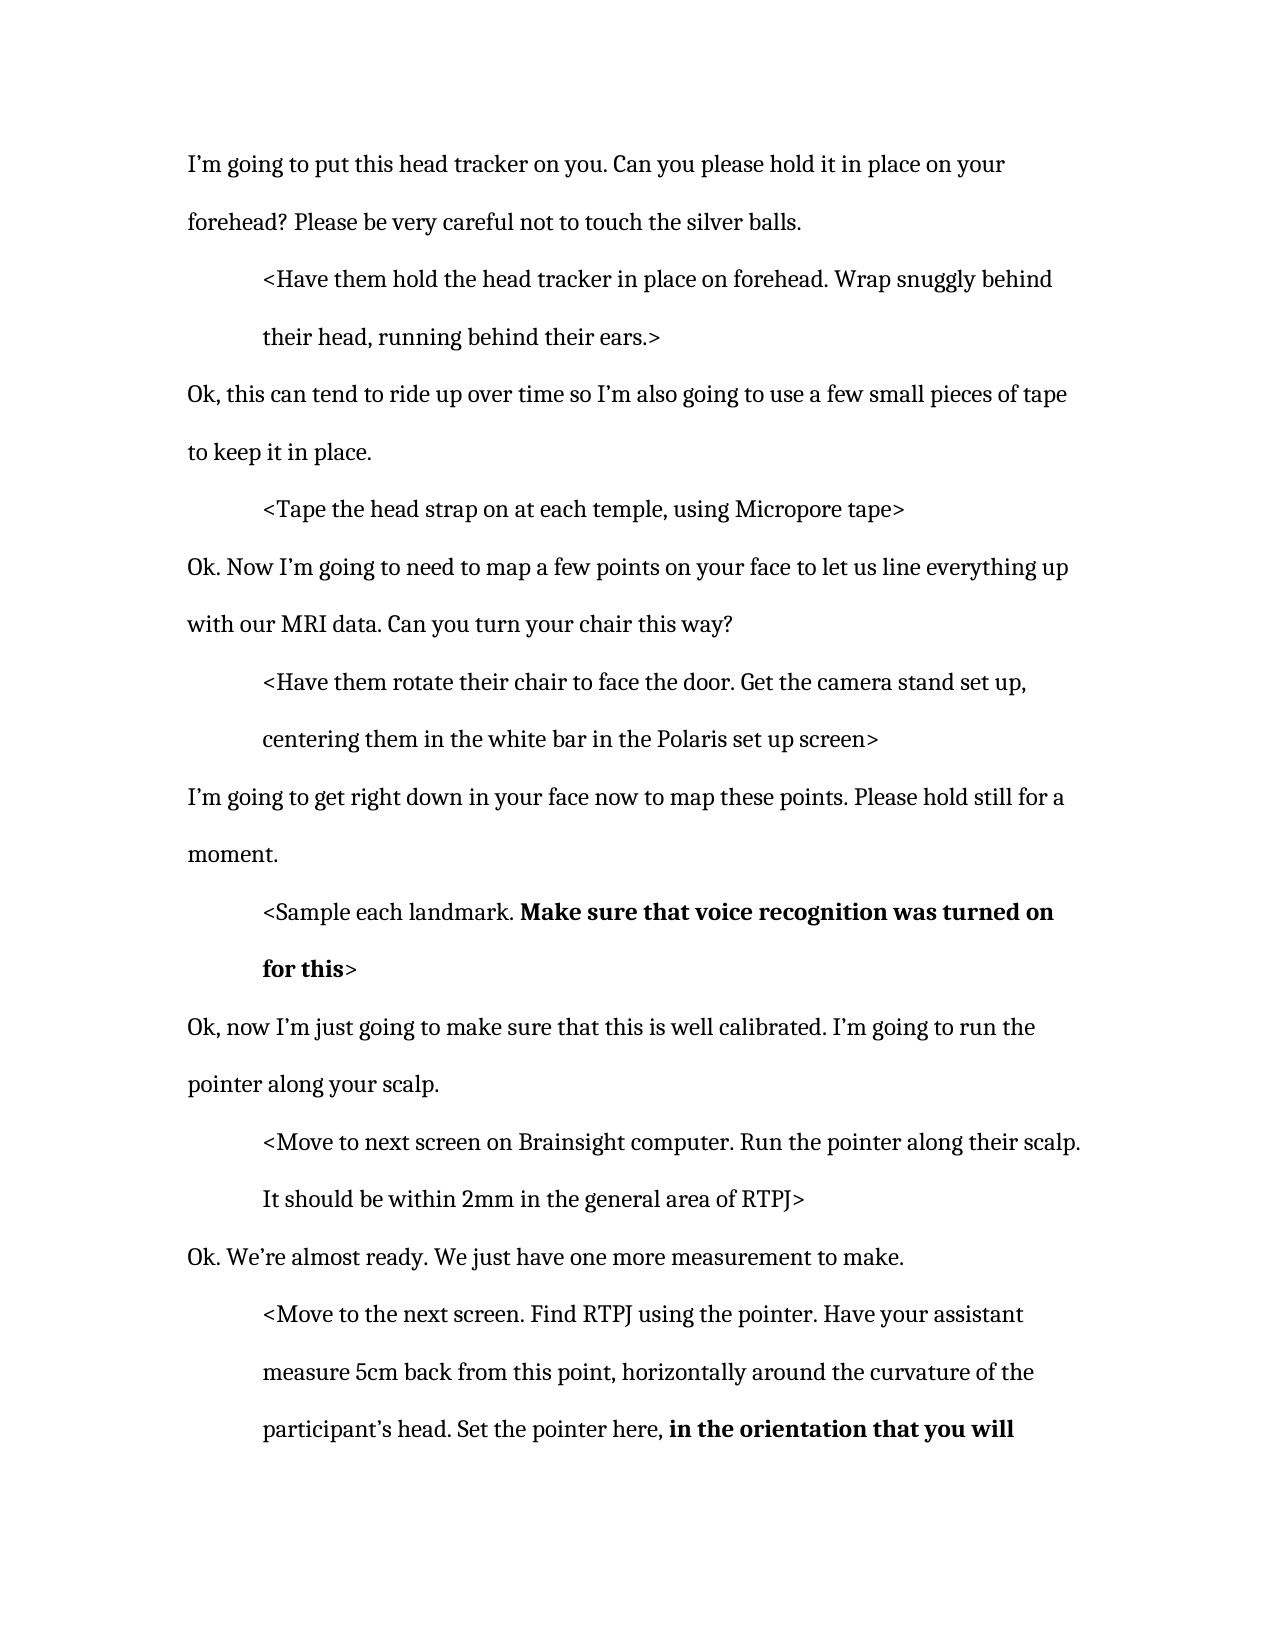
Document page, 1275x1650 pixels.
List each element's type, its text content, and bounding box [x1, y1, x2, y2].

text Ok, now I’m just going to make sure that this is well calibrated. I’m going to run the pointer along your scalp. [187, 1012, 1087, 1099]
text Ok. We’re almost ready. We just have one more measurement to make. [187, 1242, 1087, 1271]
text <Move to next screen on Brainsight computer. Run the pointer along their scalp. It should be within 2mm in the general area of RTPJ> [262, 1127, 1087, 1214]
text <Have them hold the head tracker in place on forehead. Wrap snuggly behind their head, running behind their ears.> [262, 265, 1087, 351]
text <Sample each landmark. Make sure that voice recognition was turned on for this> [262, 897, 1087, 984]
text <Have them rotate their chair to face the door. Get the camera stand set up, centering them in the white bar in the Polaris set up screen> [262, 667, 1087, 754]
text I’m going to get right down in your face now to map these points. Please hold still for a moment. [187, 782, 1087, 869]
text I’m going to put this head tracker on you. Can you please hold it in place on your forehead? Please be very careful not to touch the silver balls. [187, 150, 1087, 236]
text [262, 1300, 1087, 1444]
text Ok, this can tend to ride up over time so I’m also going to use a few small pieces of tape to keep it in place. [187, 380, 1087, 466]
text <Tape the head strap on at each temple, using Micropore tape> [187, 495, 1087, 524]
text Ok. Now I’m going to need to map a few points on your face to let us line everything up with our MRI data. Can you turn your chair this way? [187, 552, 1087, 639]
